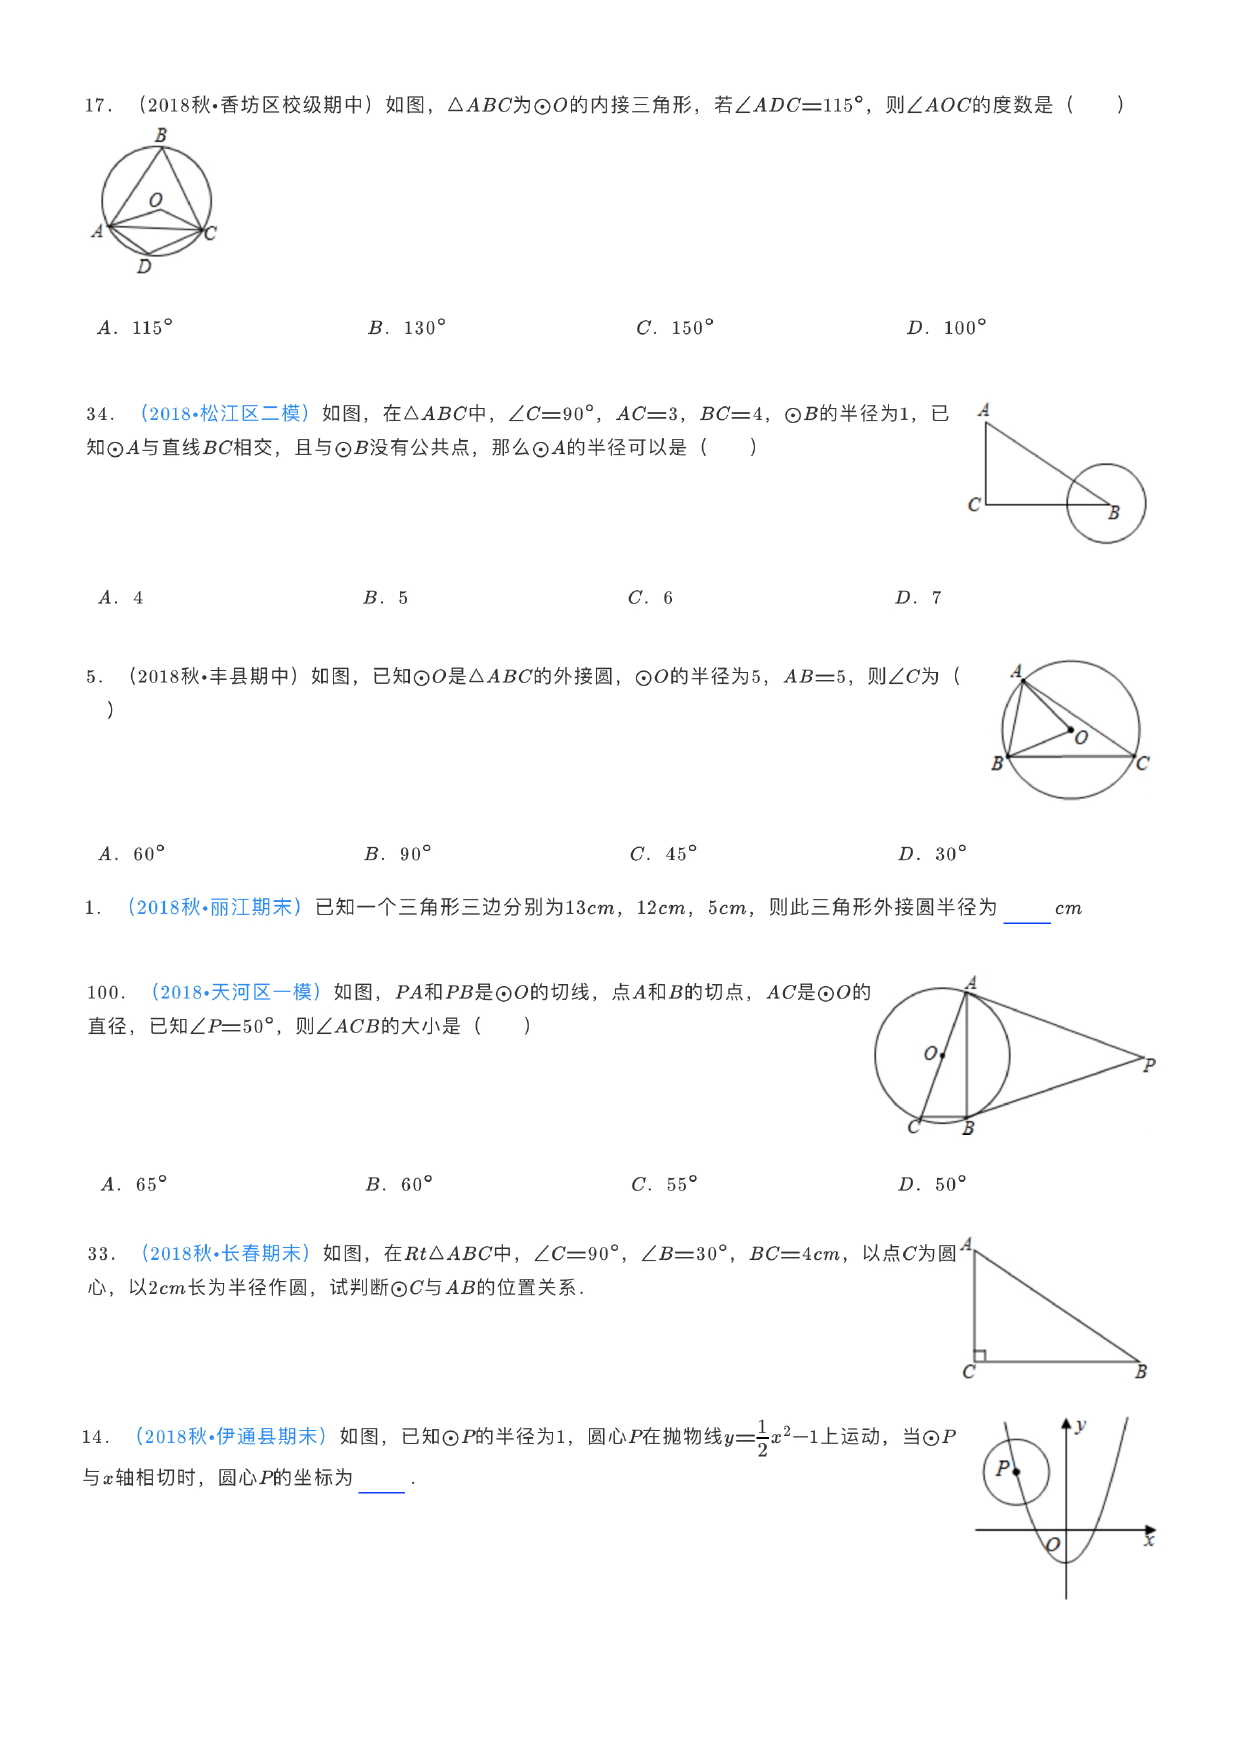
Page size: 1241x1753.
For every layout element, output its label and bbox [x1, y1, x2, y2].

picture [75, 655, 1165, 872]
picture [75, 876, 1165, 932]
picture [75, 82, 1165, 353]
picture [75, 1228, 1165, 1397]
picture [75, 964, 1165, 1212]
picture [75, 1404, 1165, 1610]
picture [75, 391, 1165, 621]
